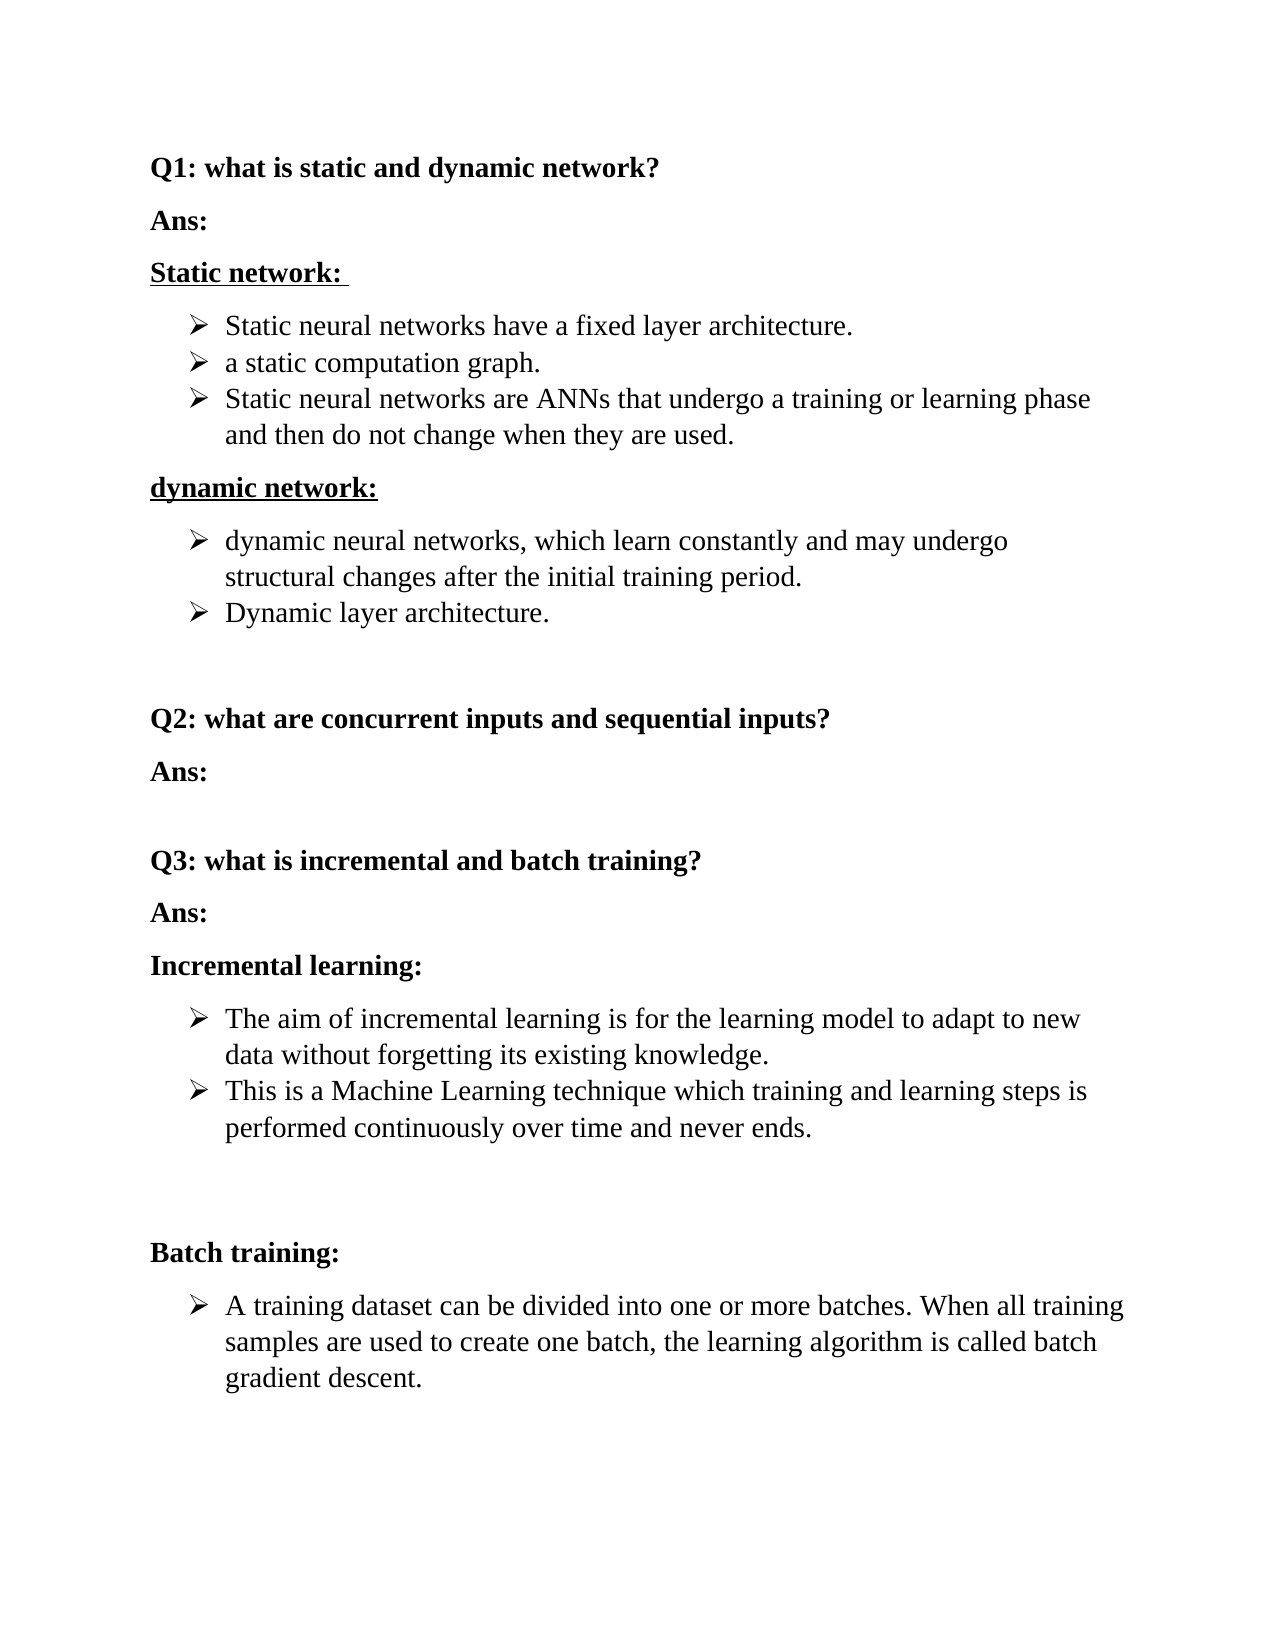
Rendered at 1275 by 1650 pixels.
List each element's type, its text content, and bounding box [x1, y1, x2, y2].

text Q2: what are concurrent inputs and sequential inputs? [150, 701, 1125, 734]
text Static network: [150, 256, 1125, 289]
text Ans: [150, 203, 1125, 236]
text Q1: what is static and dynamic network? [150, 150, 1125, 183]
list a static computation graph. [187, 345, 1125, 378]
list A training dataset can be divided into one or more batches. When all training samples are used to create one batch, the learning algorithm is called batch gradient descent. [187, 1288, 1125, 1394]
list Static neural networks have a fixed layer architecture. [187, 308, 1125, 342]
list dynamic neural networks, which learn constantly and may undergo structural changes after the initial training period. [187, 523, 1125, 593]
list Dynamic layer architecture. [187, 595, 1125, 629]
text Ans: [150, 896, 1125, 929]
list The aim of incremental learning is for the learning model to adapt to new data without forgetting its existing knowledge. [187, 1001, 1125, 1071]
text Batch training: [150, 1235, 1125, 1268]
text Q3: what is incremental and batch training? [150, 807, 1125, 876]
text Ans: [150, 754, 1125, 787]
list Static neural networks are ANNs that undergo a training or learning phase and then do not change when they are used. [187, 381, 1125, 451]
text Incremental learning: [150, 948, 1125, 982]
text dynamic network: [150, 470, 1125, 503]
list This is a Machine Learning technique which training and learning steps is performed continuously over time and never ends. [187, 1073, 1125, 1143]
